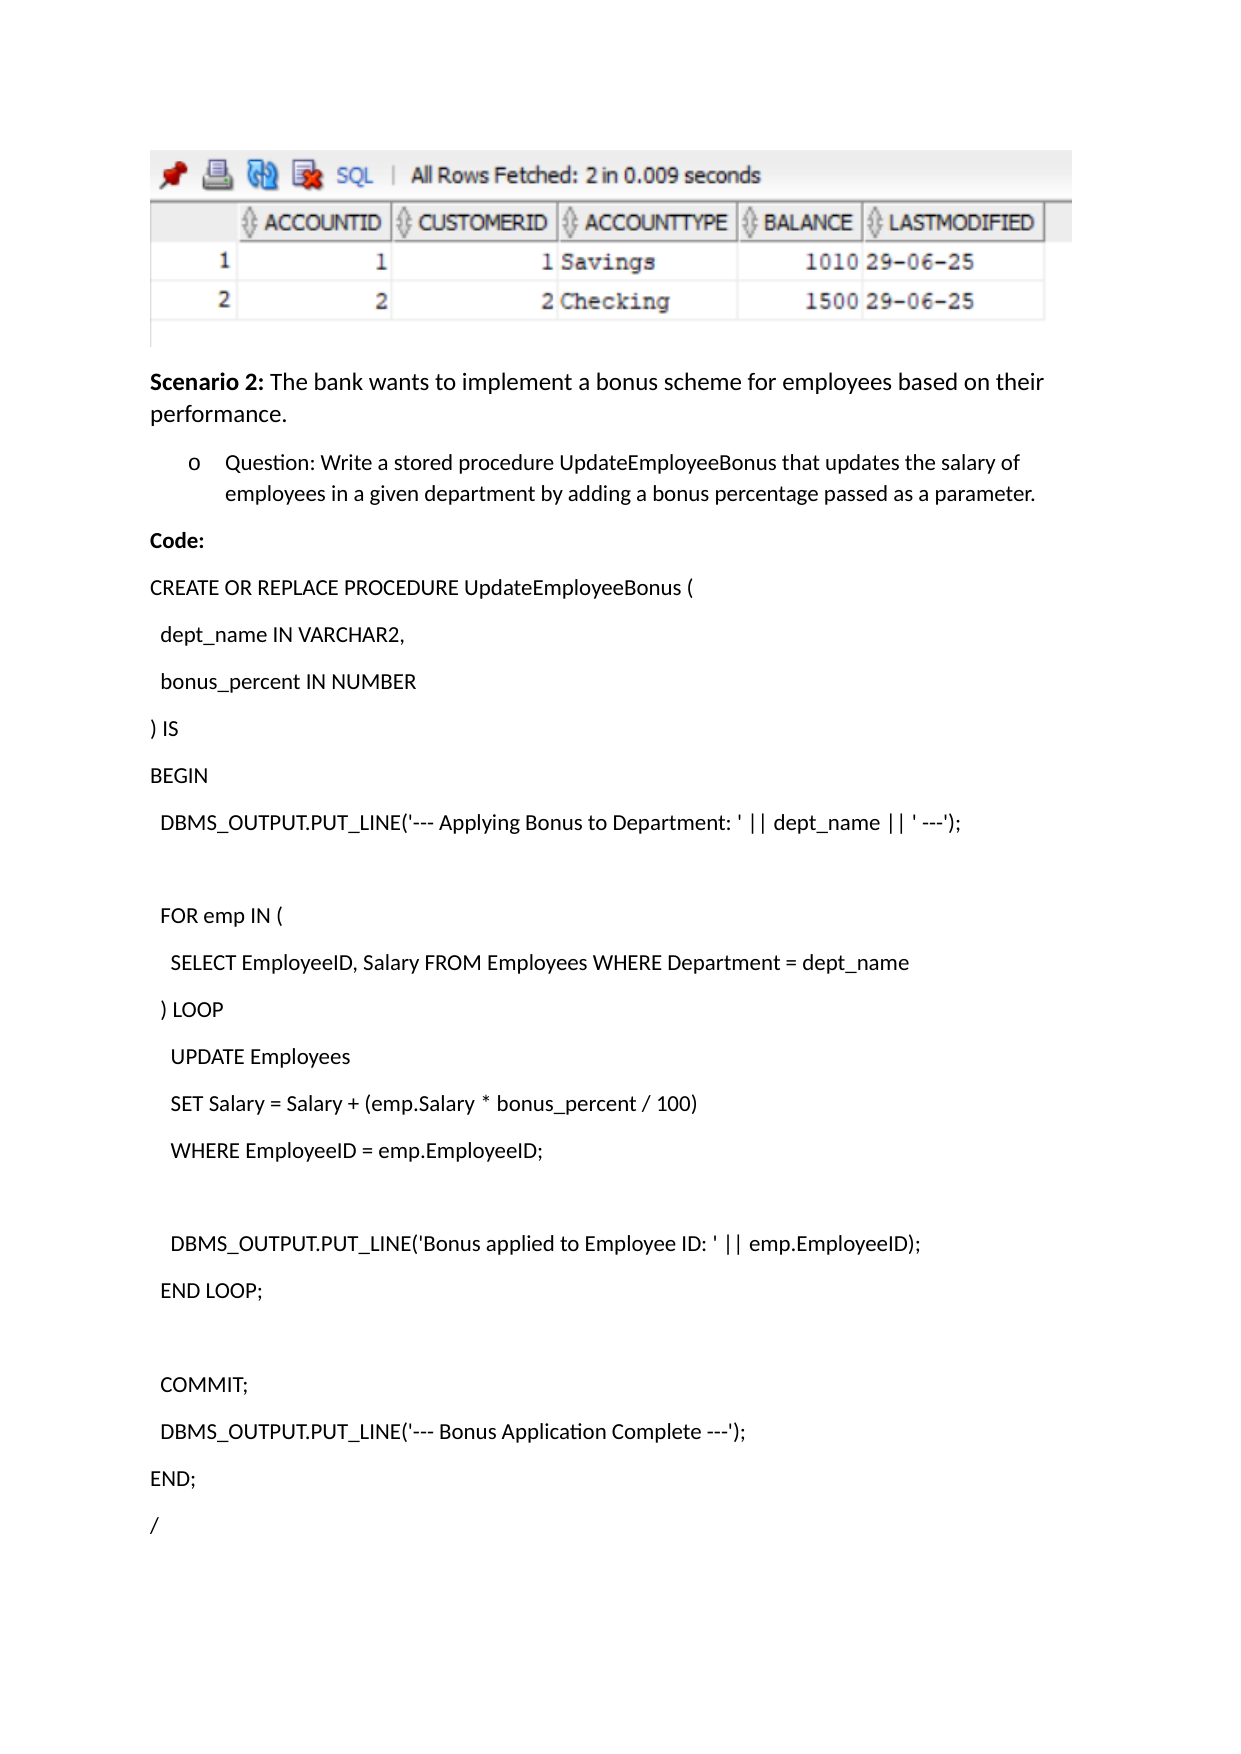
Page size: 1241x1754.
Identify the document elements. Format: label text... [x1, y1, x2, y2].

text WHERE EmployeeID = emp.EmployeeID; [150, 1136, 1090, 1164]
text / [150, 1511, 1090, 1539]
text CREATE OR REPLACE PROCEDURE UpdateEmployeeBonus ( [150, 573, 1090, 601]
text END LOOP; [150, 1276, 1090, 1304]
text DBMS_OUTPUT.PUT_LINE('--- Bonus Application Complete ---'); [150, 1417, 1090, 1445]
text ) IS [150, 714, 1090, 742]
text FOR emp IN ( [150, 901, 1090, 929]
text COMMIT; [150, 1370, 1090, 1398]
picture [150, 150, 1072, 347]
text END; [150, 1464, 1090, 1492]
text bonus_percent IN NUMBER [150, 667, 1090, 695]
text UPDATE Employees [150, 1042, 1090, 1070]
text SET Salary = Salary + (emp.Salary * bonus_percent / 100) [150, 1089, 1090, 1117]
text DBMS_OUTPUT.PUT_LINE('Bonus applied to Employee ID: ' || emp.EmployeeID); [150, 1229, 1090, 1258]
text ) LOOP [150, 995, 1090, 1023]
text dept_name IN VARCHAR2, [150, 620, 1090, 648]
text Scenario 2: The bank wants to implement a bonus scheme for employees based on their performance. [150, 366, 1090, 429]
text Code: [150, 526, 1090, 554]
text BEGIN [150, 761, 1090, 789]
text DBMS_OUTPUT.PUT_LINE('--- Applying Bonus to Department: ' || dept_name || ' ---'); [150, 808, 1090, 836]
text SELECT EmployeeID, Salary FROM Employees WHERE Department = dept_name [150, 948, 1090, 976]
list Question: Write a stored procedure UpdateEmployeeBonus that updates the salary of employees in a given department by adding a bonus percentage passed as a parameter. [187, 448, 1090, 508]
